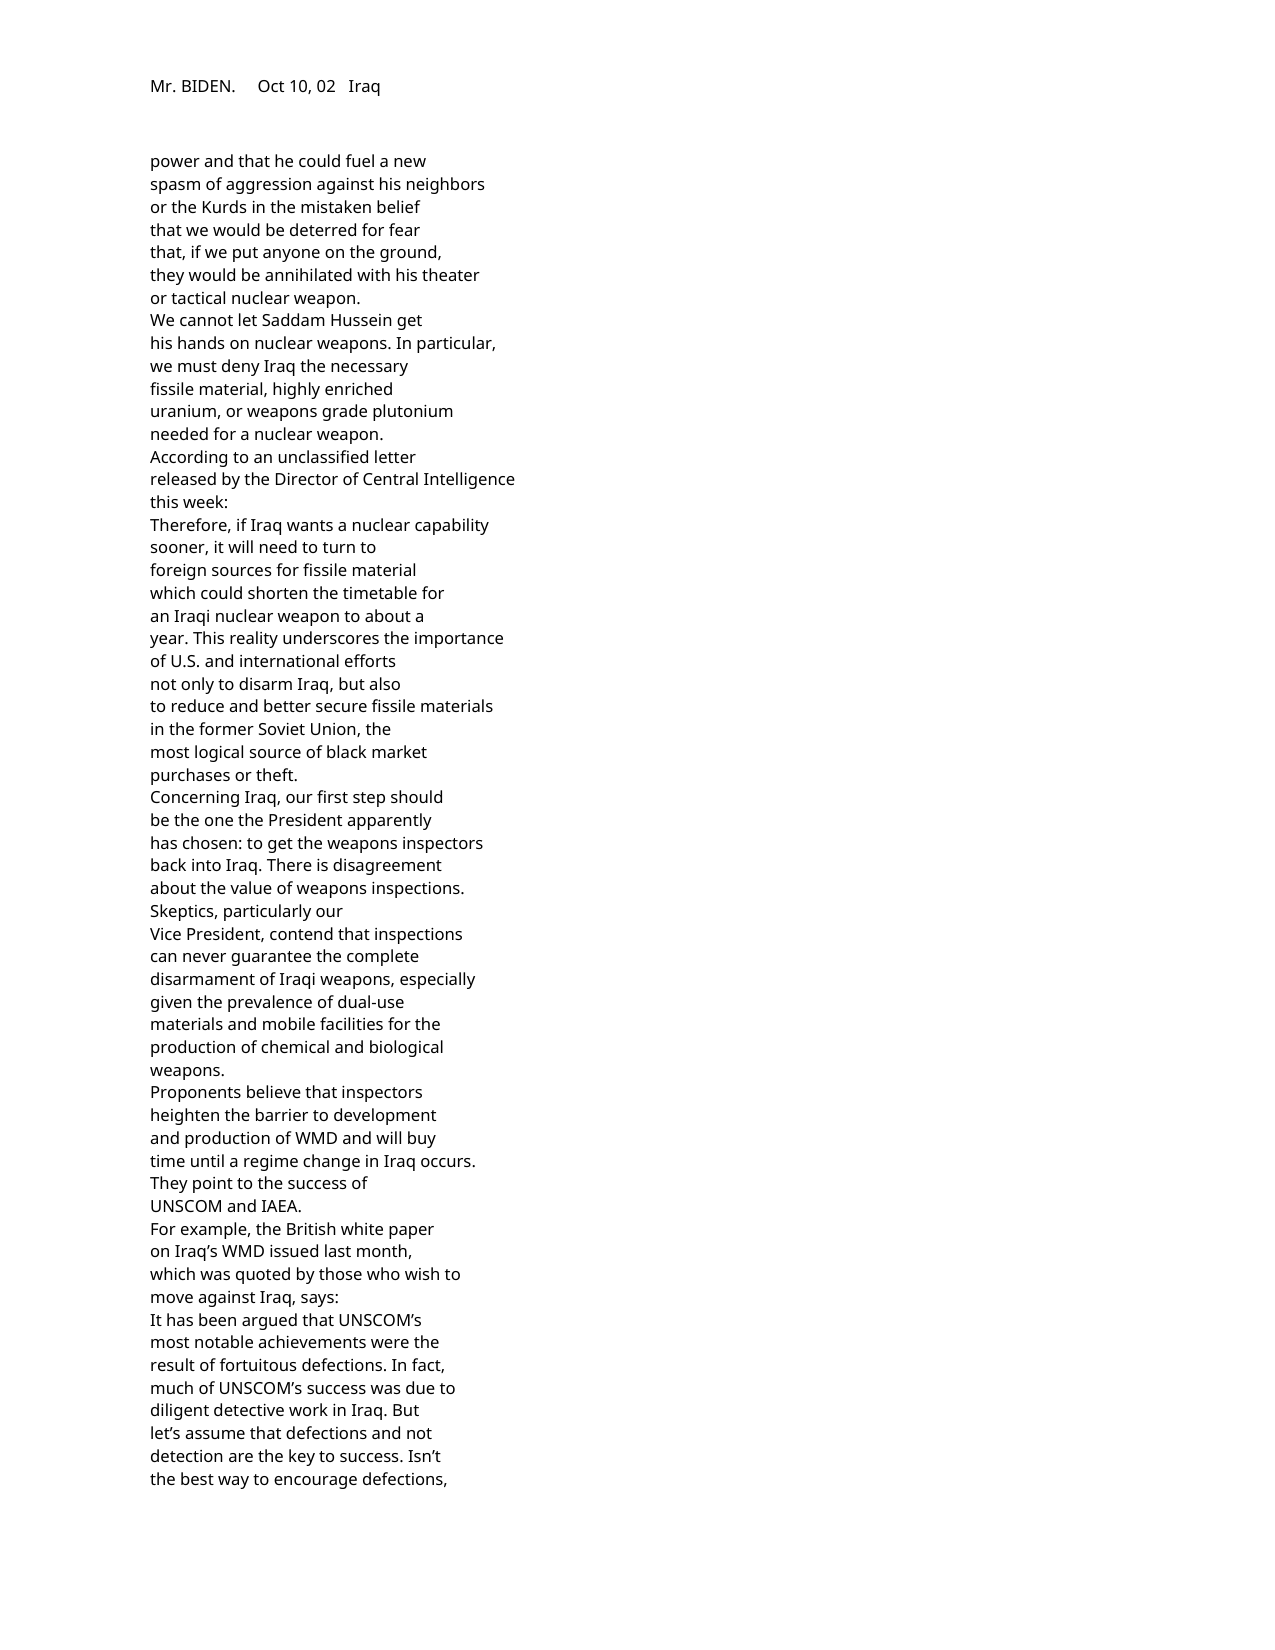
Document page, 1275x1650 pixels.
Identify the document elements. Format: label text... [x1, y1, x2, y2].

text production of chemical and biological [150, 1036, 1125, 1058]
text detection are the key to success. Isn’t [150, 1444, 1125, 1467]
text result of fortuitous defections. In fact, [150, 1353, 1125, 1376]
text or the Kurds in the mistaken belief [150, 195, 1125, 218]
text needed for a nuclear weapon. [150, 422, 1125, 445]
text to reduce and better secure fissile materials [150, 695, 1125, 718]
text that we would be deterred for fear [150, 218, 1125, 241]
text let’s assume that defections and not [150, 1422, 1125, 1444]
text be the one the President apparently [150, 808, 1125, 831]
text much of UNSCOM’s success was due to [150, 1376, 1125, 1399]
text which was quoted by those who wish to [150, 1263, 1125, 1285]
text weapons. [150, 1058, 1125, 1081]
text and production of WMD and will buy [150, 1126, 1125, 1149]
text most notable achievements were the [150, 1331, 1125, 1353]
text spasm of aggression against his neighbors [150, 173, 1125, 195]
text which could shorten the timetable for [150, 581, 1125, 604]
text UNSCOM and IAEA. [150, 1194, 1125, 1217]
text Concerning Iraq, our first step should [150, 786, 1125, 808]
text the best way to encourage defections, [150, 1467, 1125, 1490]
text materials and mobile facilities for the [150, 1013, 1125, 1036]
text that, if we put anyone on the ground, [150, 241, 1125, 263]
text on Iraq’s WMD issued last month, [150, 1240, 1125, 1263]
text Proponents believe that inspectors [150, 1081, 1125, 1104]
text fissile material, highly enriched [150, 377, 1125, 400]
text We cannot let Saddam Hussein get [150, 309, 1125, 332]
text It has been argued that UNSCOM’s [150, 1308, 1125, 1331]
text this week: [150, 491, 1125, 513]
text Skeptics, particularly our [150, 899, 1125, 922]
text most logical source of black market [150, 740, 1125, 763]
text move against Iraq, says: [150, 1285, 1125, 1308]
text in the former Soviet Union, the [150, 718, 1125, 740]
text time until a regime change in Iraq occurs. [150, 1149, 1125, 1172]
text uranium, or weapons grade plutonium [150, 400, 1125, 422]
text Vice President, contend that inspections [150, 922, 1125, 945]
text an Iraqi nuclear weapon to about a [150, 604, 1125, 627]
text given the prevalence of dual-use [150, 990, 1125, 1013]
text has chosen: to get the weapons inspectors [150, 831, 1125, 854]
text heighten the barrier to development [150, 1104, 1125, 1126]
text can never guarantee the complete [150, 945, 1125, 967]
text Therefore, if Iraq wants a nuclear capability [150, 513, 1125, 536]
text sooner, it will need to turn to [150, 536, 1125, 559]
text foreign sources for fissile material [150, 559, 1125, 581]
text not only to disarm Iraq, but also [150, 672, 1125, 695]
text According to an unclassified letter [150, 445, 1125, 468]
text they would be annihilated with his theater [150, 263, 1125, 286]
text diligent detective work in Iraq. But [150, 1399, 1125, 1422]
text or tactical nuclear weapon. [150, 286, 1125, 309]
text about the value of weapons inspections. [150, 877, 1125, 899]
text For example, the British white paper [150, 1217, 1125, 1240]
text year. This reality underscores the importance [150, 627, 1125, 649]
text purchases or theft. [150, 763, 1125, 786]
text released by the Director of Central Intelligence [150, 468, 1125, 491]
text They point to the success of [150, 1172, 1125, 1194]
text disarmament of Iraqi weapons, especially [150, 967, 1125, 990]
text back into Iraq. There is disagreement [150, 854, 1125, 877]
text of U.S. and international efforts [150, 649, 1125, 672]
text we must deny Iraq the necessary [150, 354, 1125, 377]
text power and that he could fuel a new [150, 150, 1125, 173]
text his hands on nuclear weapons. In particular, [150, 332, 1125, 354]
